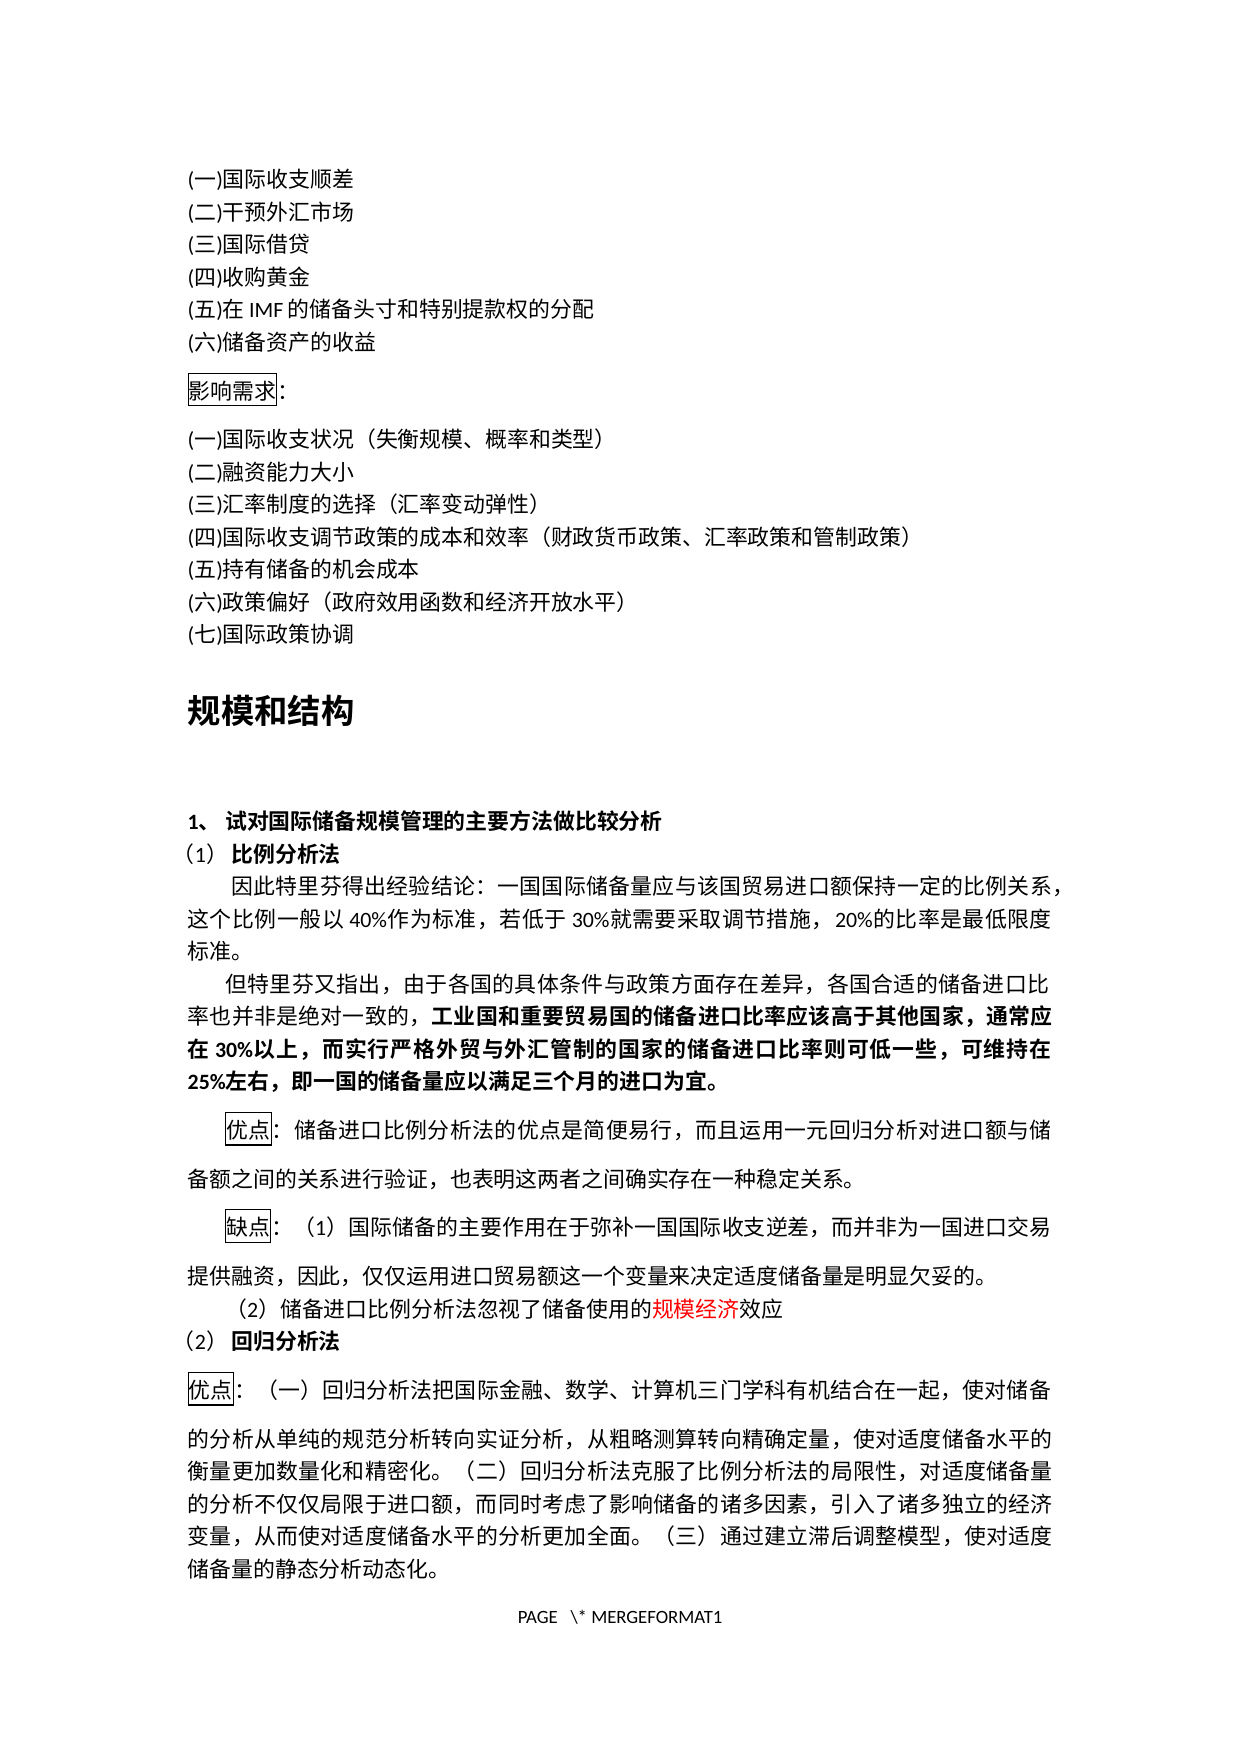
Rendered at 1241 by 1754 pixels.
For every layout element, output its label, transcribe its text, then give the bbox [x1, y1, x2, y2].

list 试对国际储备规模管理的主要方法做比较分析 [187, 804, 1053, 836]
text (六)储备资产的收益 [187, 324, 1053, 357]
text 缺点：（1）国际储备的主要作用在于弥补一国国际收支逆差，而并非为一国进口交易提供融资，因此，仅仅运用进口贸易额这一个变量来决定适度储备量是明显欠妥的。 [187, 1194, 1053, 1291]
text (五)在IMF的储备头寸和特别提款权的分配 [187, 292, 1053, 324]
subtitle 规模和结构 [187, 677, 1053, 742]
text (七)国际政策协调 [187, 617, 1053, 649]
text (六)政策偏好（政府效用函数和经济开放水平） [187, 584, 1053, 617]
text (五)持有储备的机会成本 [187, 552, 1053, 584]
text 因此特里芬得出经验结论：一国国际储备量应与该国贸易进口额保持一定的比例关系，这个比例一般以40%作为标准，若低于30%就需要采取调节措施，20%的比率是最低限度标准。 [187, 869, 1053, 966]
text (三)汇率制度的选择（汇率变动弹性） [187, 487, 1053, 519]
text （2）储备进口比例分析法忽视了储备使用的规模经济效应 [187, 1291, 1053, 1324]
text (四)收购黄金 [187, 259, 1053, 292]
text (四)国际收支调节政策的成本和效率（财政货币政策、汇率政策和管制政策） [187, 519, 1053, 552]
text (三)国际借贷 [187, 227, 1053, 259]
text (二)融资能力大小 [187, 454, 1053, 487]
text 影响需求： [187, 357, 1053, 422]
text 但特里芬又指出，由于各国的具体条件与政策方面存在差异，各国合适的储备进口比率也并非是绝对一致的，工业国和重要贸易国的储备进口比率应该高于其他国家，通常应在30%以上，而实行严格外贸与外汇管制的国家的储备进口比率则可低一些，可维持在25%左右，即一国的储备量应以满足三个月的进口为宜。 [187, 966, 1053, 1096]
text 优点：储备进口比例分析法的优点是简便易行，而且运用一元回归分析对进口额与储备额之间的关系进行验证，也表明这两者之间确实存在一种稳定关系。 [187, 1096, 1053, 1194]
text 优点：（一）回归分析法把国际金融、数学、计算机三门学科有机结合在一起，使对储备的分析从单纯的规范分析转向实证分析，从粗略测算转向精确定量，使对适度储备水平的衡量更加数量化和精密化。（二）回归分析法克服了比例分析法的局限性，对适度储备量的分析不仅仅局限于进口额，而同时考虑了影响储备的诸多因素，引入了诸多独立的经济变量，从而使对适度储备水平的分析更加全面。（三）通过建立滞后调整模型，使对适度储备量的静态分析动态化。 [187, 1356, 1053, 1584]
list 比例分析法 [173, 836, 1053, 869]
text (一)国际收支顺差 [187, 162, 1053, 194]
text (一)国际收支状况（失衡规模、概率和类型） [187, 422, 1053, 454]
list 回归分析法 [173, 1324, 1053, 1356]
text (二)干预外汇市场 [187, 194, 1053, 227]
